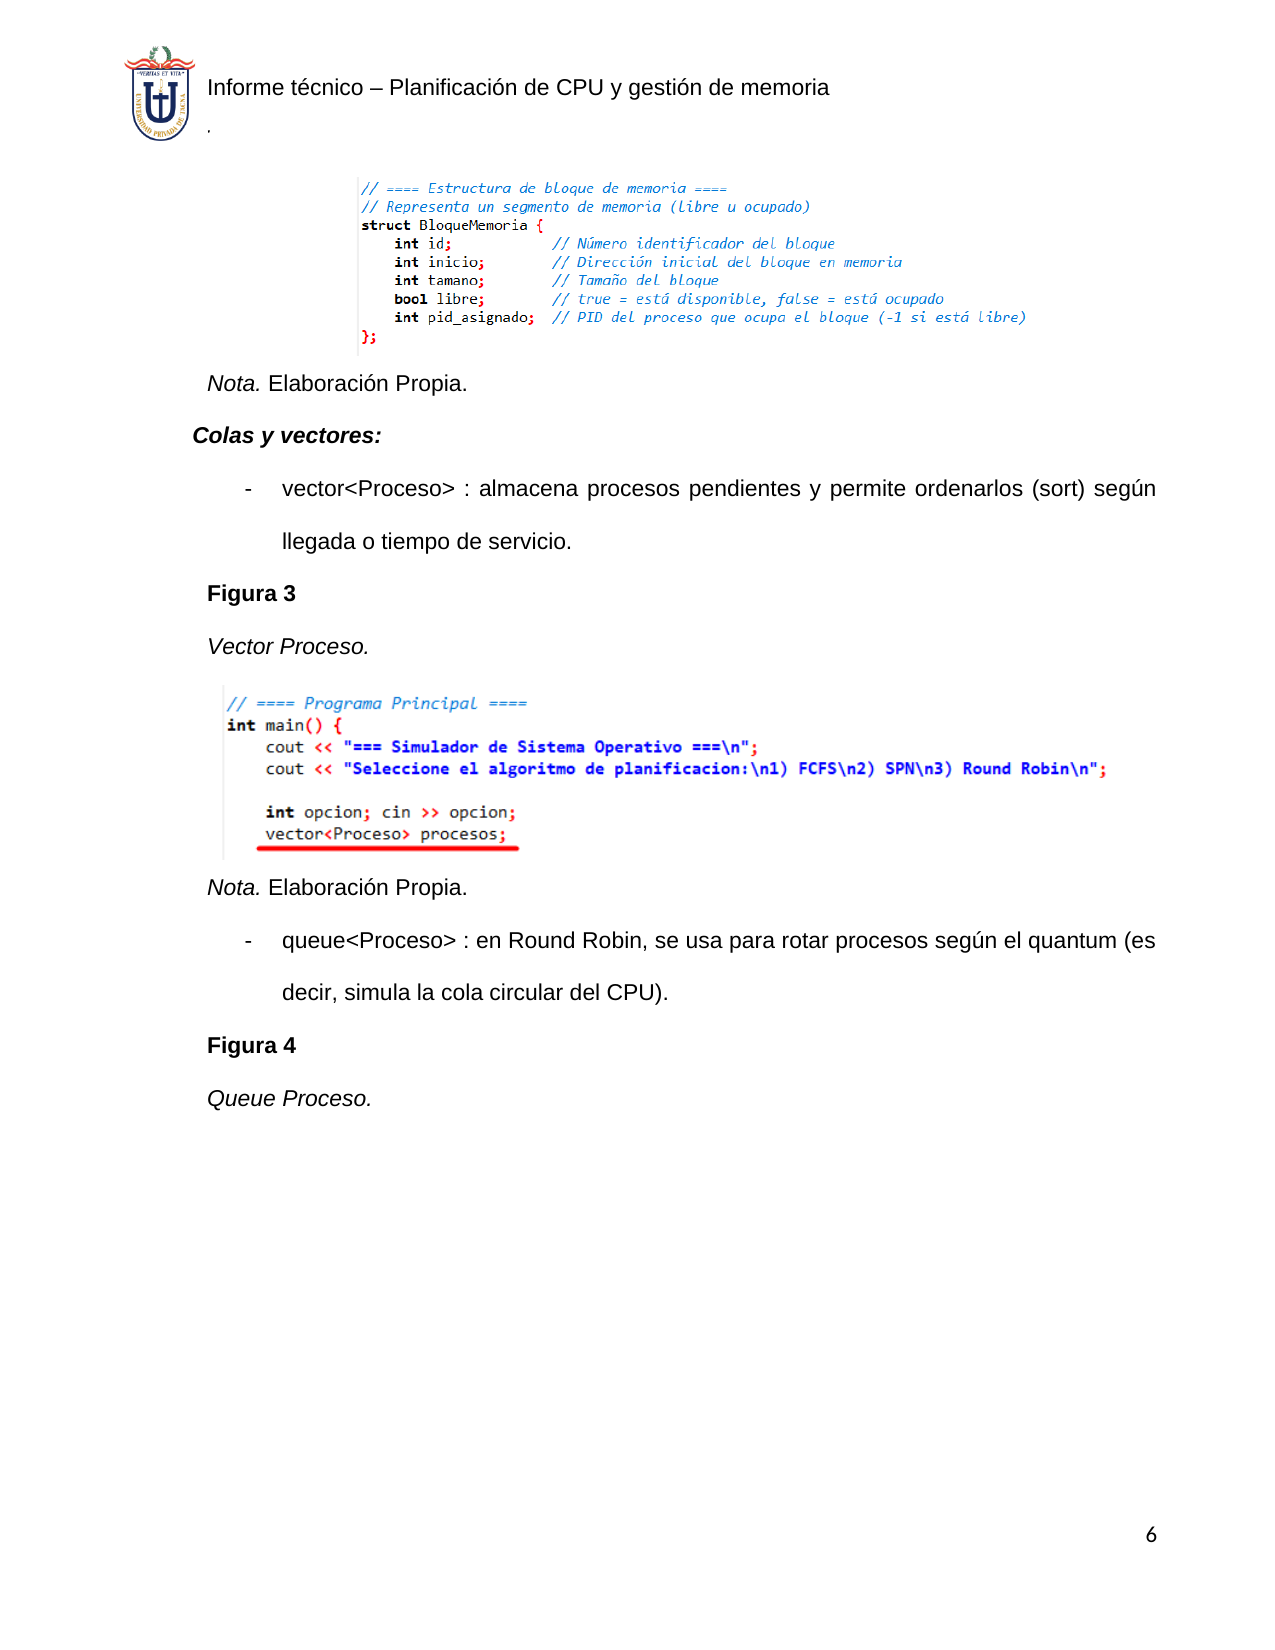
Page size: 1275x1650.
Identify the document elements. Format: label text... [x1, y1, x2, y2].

text Colas y vectores: [192, 422, 1157, 448]
text Queue Proceso. [207, 1085, 1157, 1111]
subtitle Figura 4 [207, 1032, 1157, 1058]
list queue<Proceso> : en Round Robin, se usa para rotar procesos según el quantum (es decir, simula la cola circular del CPU). [244, 927, 1157, 1006]
text Nota. Elaboración Propia. [207, 874, 1157, 900]
picture [124, 45, 196, 141]
picture [356, 177, 1042, 356]
subtitle Figura 3 [207, 580, 1157, 607]
text Nota. Elaboración Propia. [207, 369, 1157, 396]
list vector<Proceso> : almacena procesos pendientes y permite ordenarlos (sort) según llegada o tiempo de servicio. [244, 475, 1157, 554]
picture [222, 685, 1142, 860]
text Vector Proceso. [207, 633, 1157, 659]
